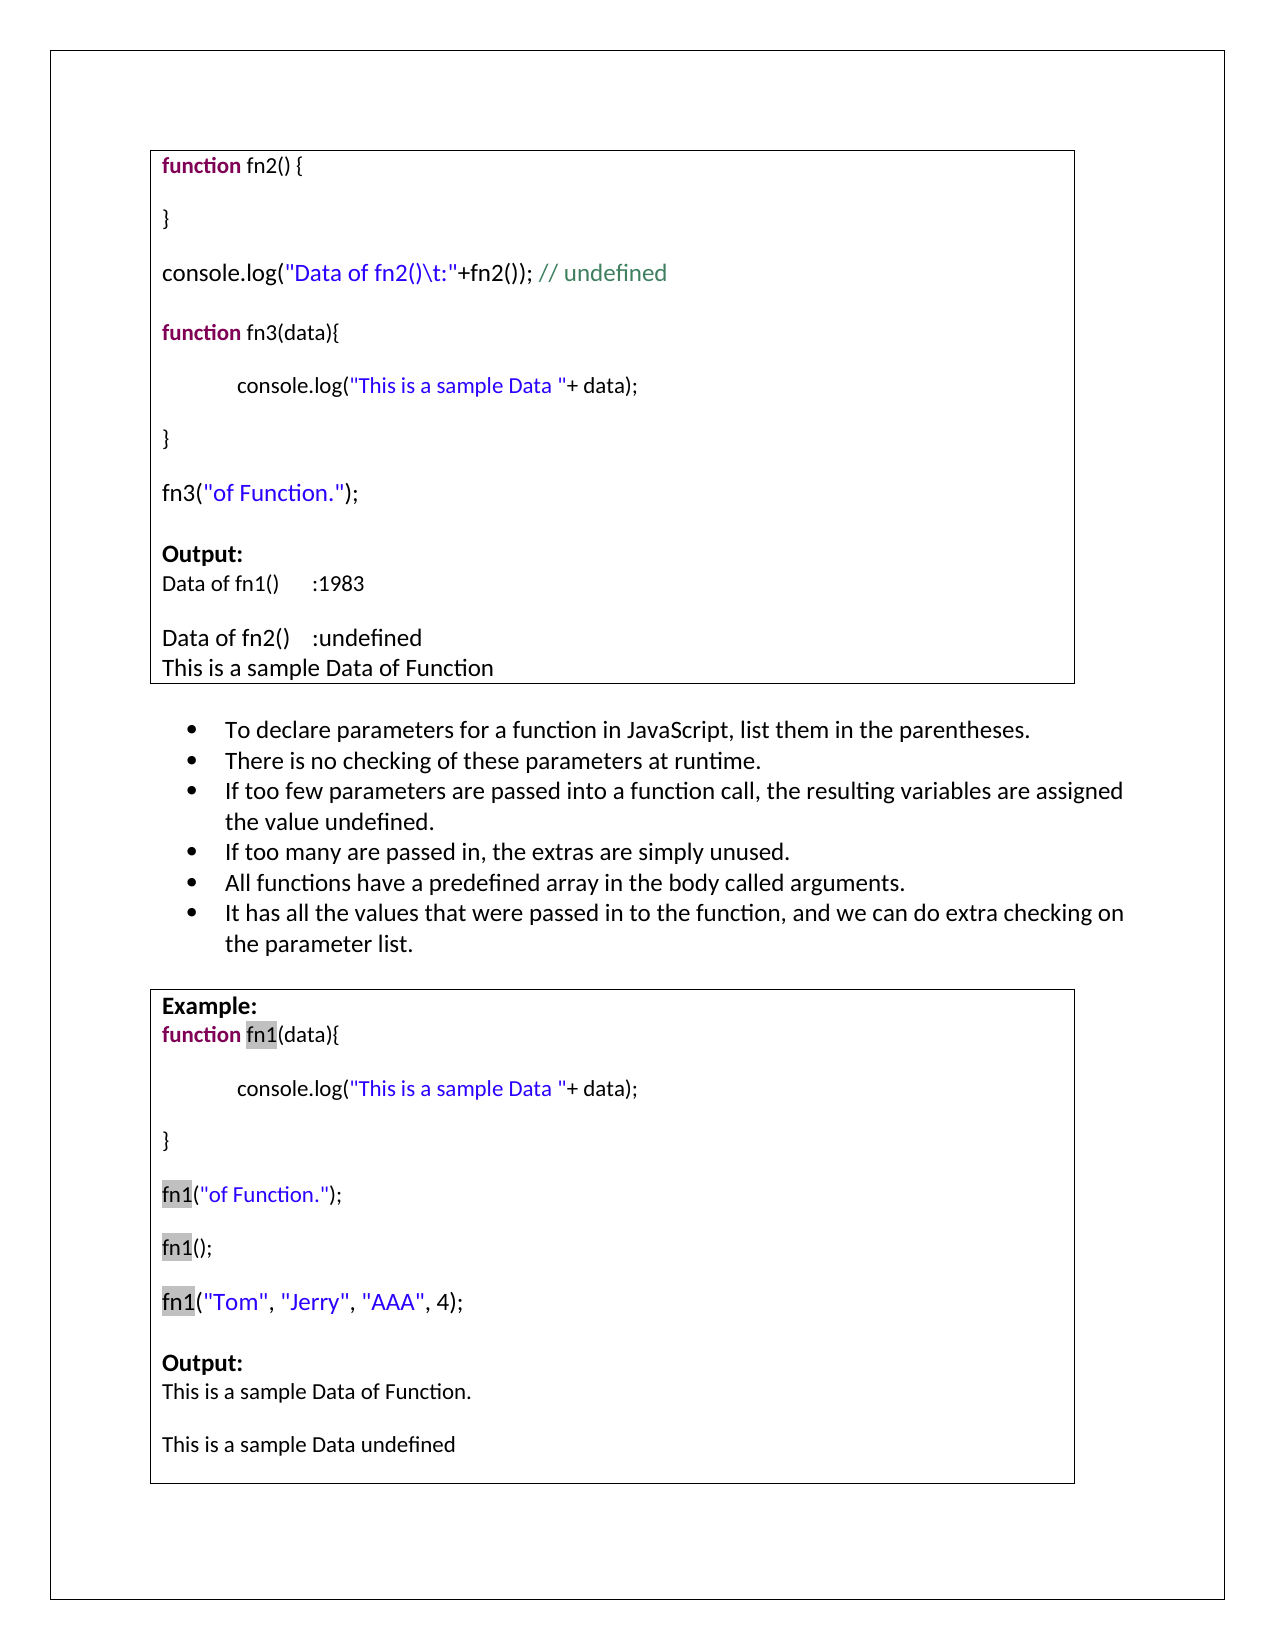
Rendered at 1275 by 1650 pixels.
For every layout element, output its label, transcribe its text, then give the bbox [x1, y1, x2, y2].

list If too many are passed in, the extras are simply unused. [187, 836, 1125, 867]
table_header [151, 151, 1074, 683]
list All functions have a predefined array in the body called arguments. [187, 867, 1125, 897]
list It has all the values that were passed in to the function, and we can do extra checking on the parameter list. [187, 897, 1125, 958]
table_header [151, 990, 1074, 1483]
list There is no checking of these parameters at runtime. [187, 745, 1125, 775]
list To declare parameters for a function in JavaScript, list them in the parentheses. [187, 714, 1125, 745]
list If too few parameters are passed into a function call, the resulting variables are assigned the value undefined. [187, 775, 1125, 836]
